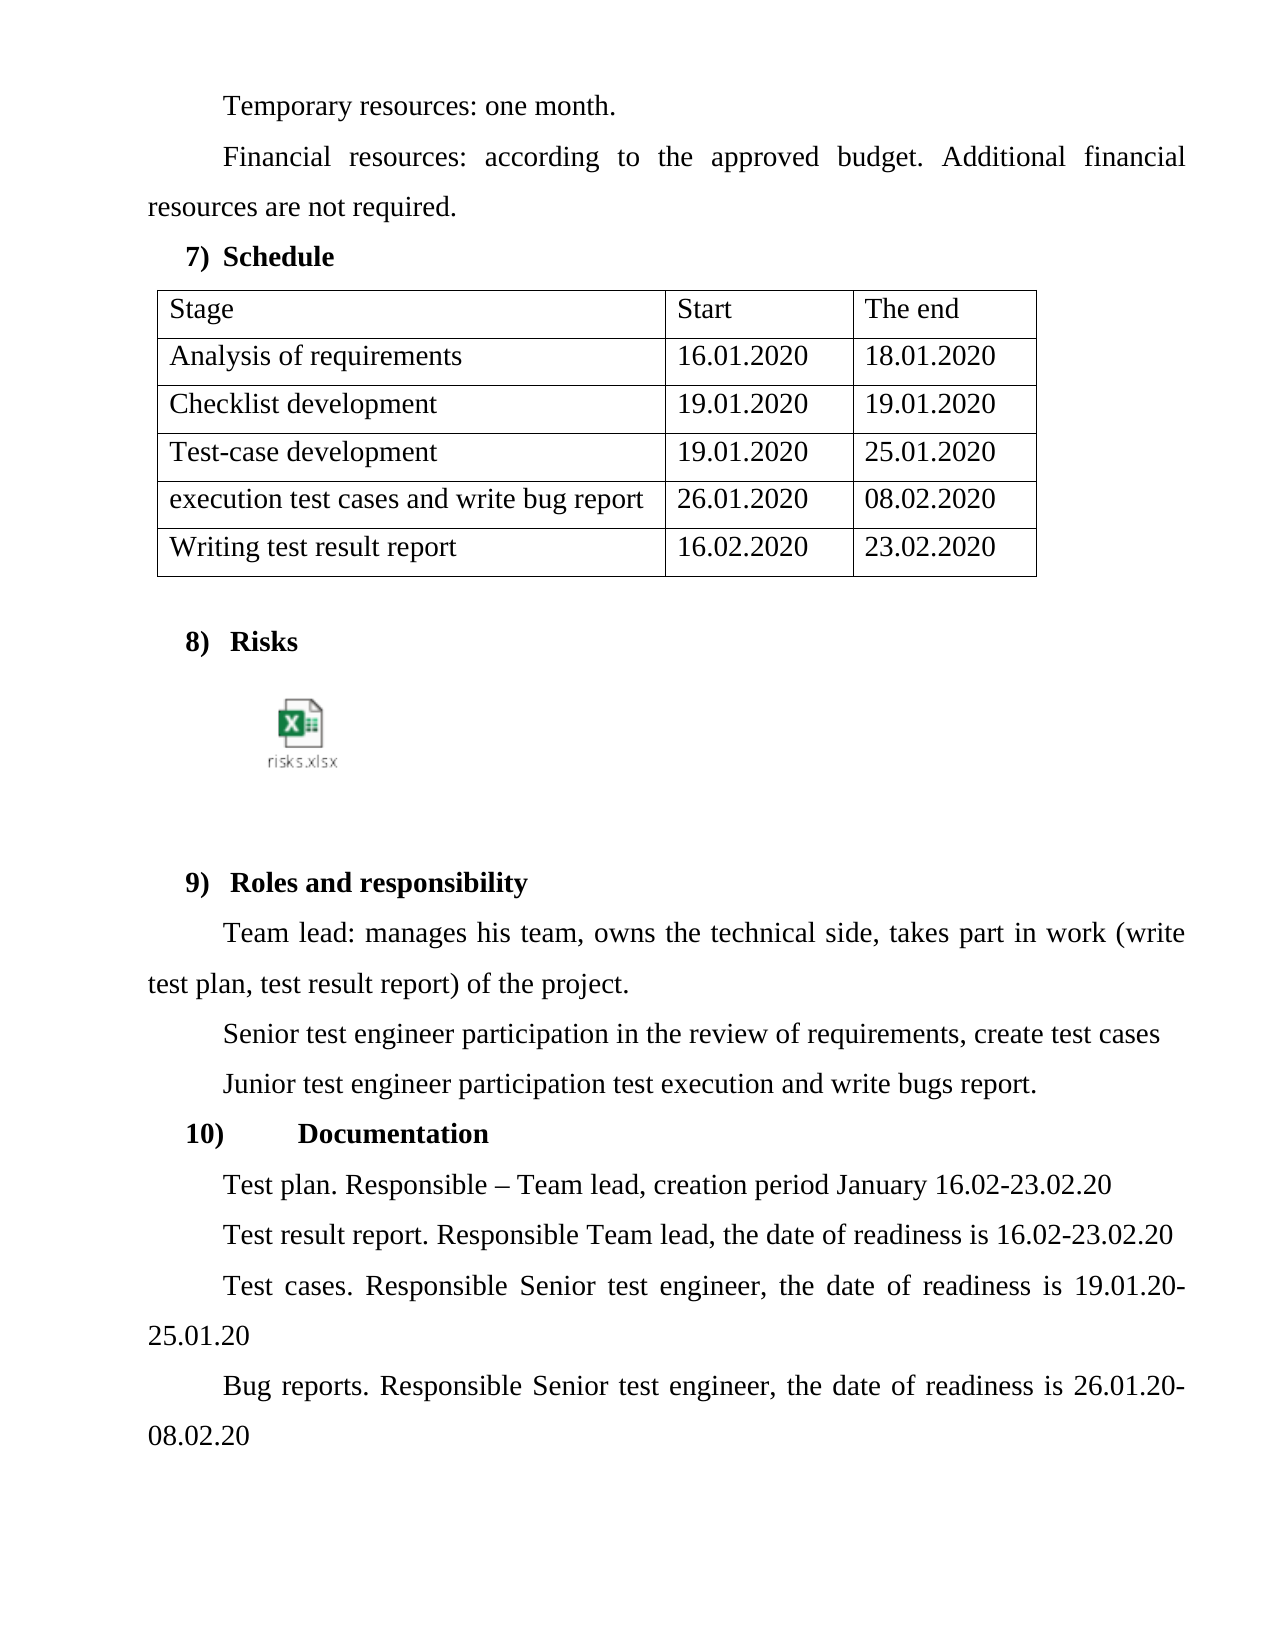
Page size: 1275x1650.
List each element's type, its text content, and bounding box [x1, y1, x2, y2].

table_cell 16.01.2020 [666, 339, 853, 385]
table_header Start [666, 291, 853, 337]
table_cell Checklist development [158, 386, 665, 433]
table_cell 19.01.2020 [854, 386, 1036, 433]
list Schedule [185, 239, 1186, 273]
text Temporary resources: one month. [148, 88, 1186, 122]
subtitle Roles and responsibility [185, 865, 1186, 899]
table_cell execution test cases and write bug report [158, 482, 665, 528]
table_cell 18.01.2020 [854, 339, 1036, 385]
table_cell 25.01.2020 [854, 434, 1036, 481]
text Test cases. Responsible Senior test engineer, the date of readiness is 19.01.20-25.01.20 [148, 1268, 1186, 1351]
text Test plan. Responsible – Team lead, creation period January 16.02-23.02.20 [148, 1167, 1186, 1201]
table_cell Analysis of requirements [158, 339, 665, 385]
text Team lead: manages his team, owns the technical side, takes part in work (write test plan, test result report) of the project. [148, 915, 1186, 999]
table_header Stage [158, 291, 665, 337]
list Risks [185, 624, 1186, 657]
text Junior test engineer participation test execution and write bugs report. [148, 1066, 1186, 1100]
text Senior test engineer participation in the review of requirements, create test cases [148, 1016, 1186, 1049]
table_cell 16.02.2020 [666, 529, 853, 576]
table_header The end [854, 291, 1036, 337]
table_cell Writing test result report [158, 529, 665, 576]
table_cell 19.01.2020 [666, 386, 853, 433]
list Documentation [185, 1117, 1186, 1150]
text Financial resources: according to the approved budget. Additional financial resources are not required. [148, 139, 1186, 223]
table_cell 23.02.2020 [854, 529, 1036, 576]
table_cell 08.02.2020 [854, 482, 1036, 528]
text Bug reports. Responsible Senior test engineer, the date of readiness is 26.01.20-08.02.20 [148, 1368, 1186, 1452]
text Test result report. Responsible Team lead, the date of readiness is 16.02-23.02.20 [148, 1217, 1186, 1251]
table_cell 19.01.2020 [666, 434, 853, 481]
table_cell Test-case development [158, 434, 665, 481]
table_cell 26.01.2020 [666, 482, 853, 528]
